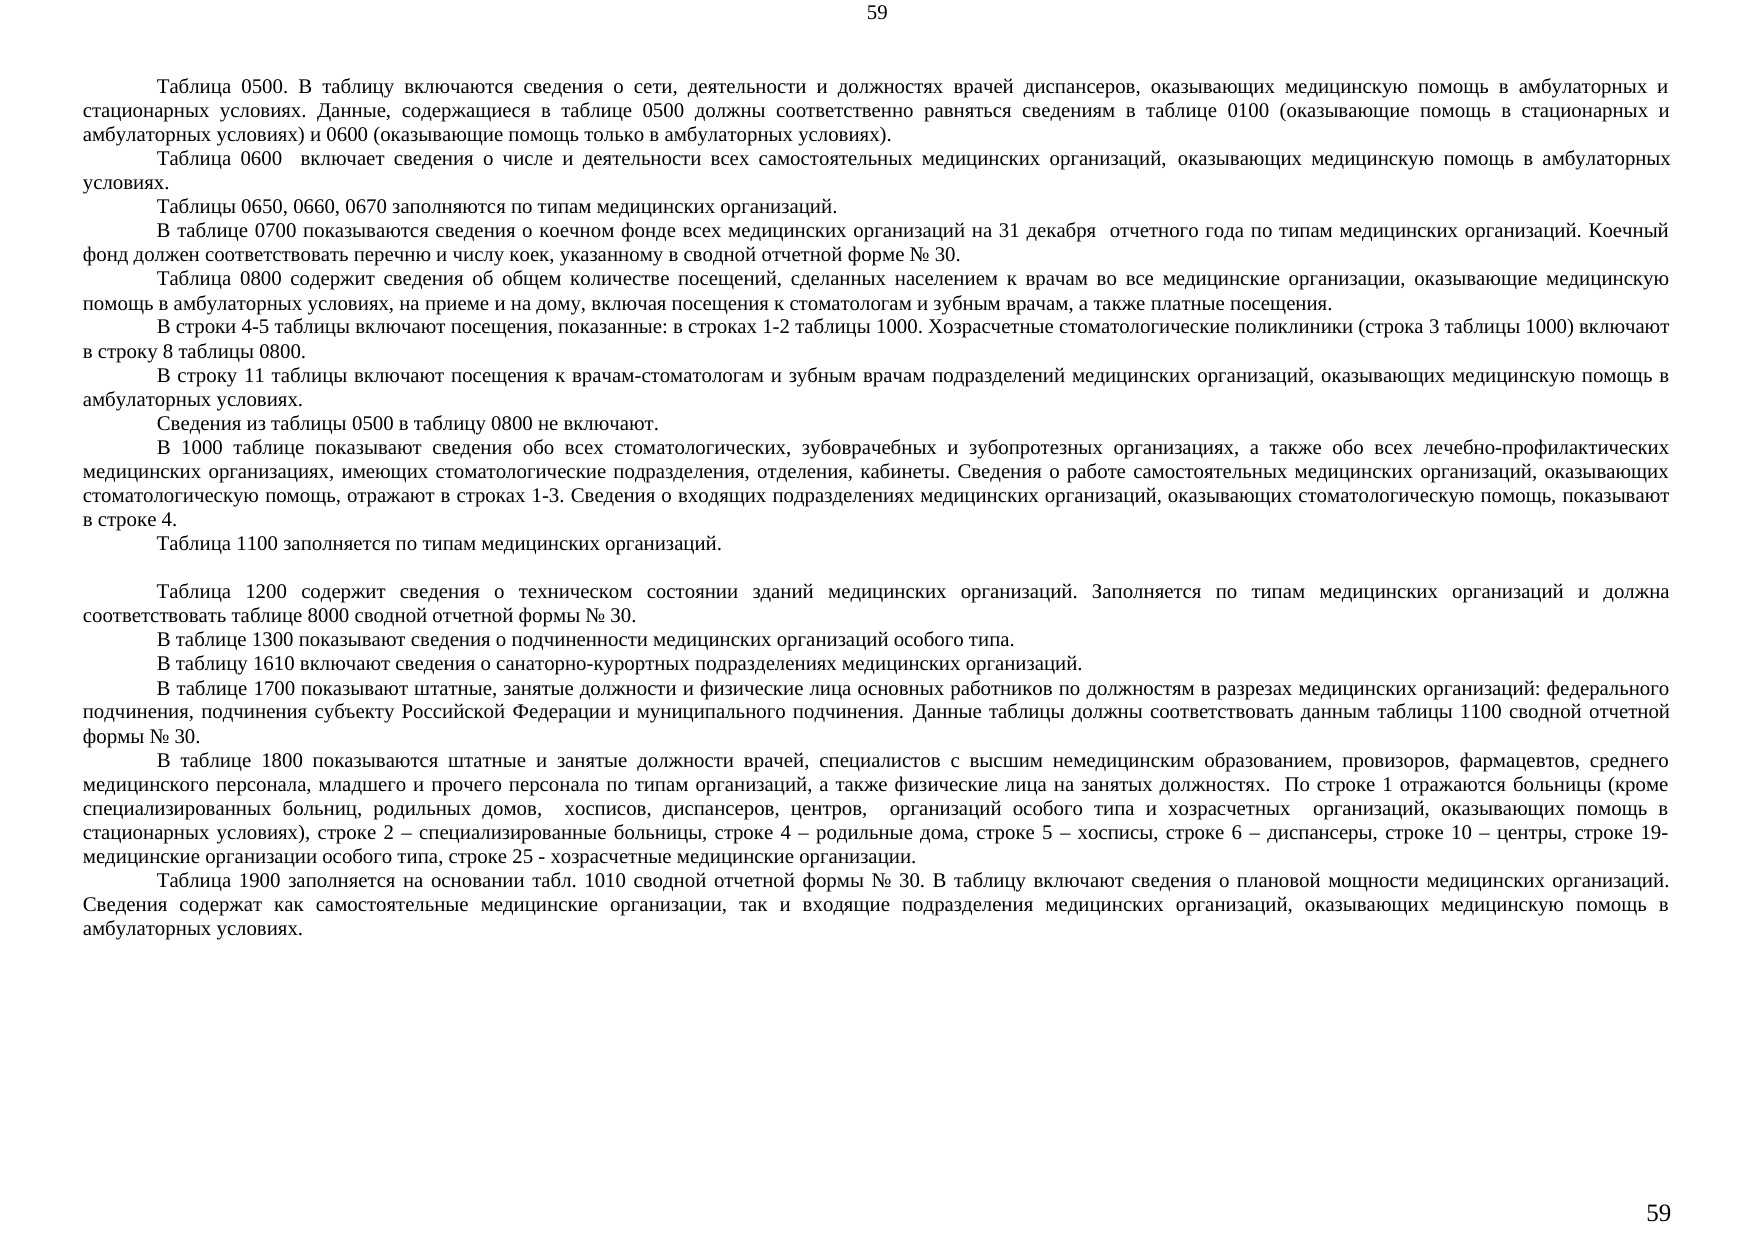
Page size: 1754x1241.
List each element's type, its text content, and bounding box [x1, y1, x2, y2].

text Таблица 0500. В таблицу включаются сведения о сети, деятельности и должностях врачей диспансеров, оказывающих медицинскую помощь в амбулаторных и стационарных условиях. Данные, содержащиеся в таблице 0500 должны соответственно равняться сведениям в таблице 0100 (оказывающие помощь в стационарных и амбулаторных условиях) и 0600 (оказывающие помощь только в амбулаторных условиях). [83, 74, 1671, 146]
text В строку 11 таблицы включают посещения к врачам-стоматологам и зубным врачам подразделений медицинских организаций, оказывающих медицинскую помощь в амбулаторных условиях. [83, 363, 1671, 411]
text Таблицы 0650, 0660, 0670 заполняются по типам медицинских организаций. [83, 194, 1671, 218]
text Таблица 1900 заполняется на основании табл. 1010 сводной отчетной формы № 30. В таблицу включают сведения о плановой мощности медицинских организаций. Сведения содержат как самостоятельные медицинские организации, так и входящие подразделения медицинских организаций, оказывающих медицинскую помощь в амбулаторных условиях. [83, 868, 1671, 940]
text Таблица 0600 включает сведения о числе и деятельности всех самостоятельных медицинских организаций, оказывающих медицинскую помощь в амбулаторных условиях. [83, 146, 1671, 194]
text В 1000 таблице показывают сведения обо всех стоматологических, зубоврачебных и зубопротезных организациях, а также обо всех лечебно-профилактических медицинских организациях, имеющих стоматологические подразделения, отделения, кабинеты. Сведения о работе самостоятельных медицинских организаций, оказывающих стоматологическую помощь, отражают в строках 1-3. Сведения о входящих подразделениях медицинских организаций, оказывающих стоматологическую помощь, показывают в строке 4. [83, 435, 1671, 531]
text В строки 4-5 таблицы включают посещения, показанные: в строках 1-2 таблицы 1000. Хозрасчетные стоматологические поликлиники (строка 3 таблицы 1000) включают в строку 8 таблицы 0800. [83, 314, 1671, 363]
text В таблице 1700 показывают штатные, занятые должности и физические лица основных работников по должностям в разрезах медицинских организаций: федерального подчинения, подчинения субъекту Российской Федерации и муниципального подчинения. Данные таблицы должны соответствовать данным таблицы 1100 сводной отчетной формы № 30. [83, 675, 1671, 748]
text В таблице 1300 показывают сведения о подчиненности медицинских организаций особого типа. [83, 627, 1671, 651]
subtitle В таблице 0700 показываются сведения о коечном фонде всех медицинских организаций на 31 декабря отчетного года по типам медицинских организаций. Коечный фонд должен соответствовать перечню и числу коек, указанному в сводной отчетной форме № 30. [83, 218, 1671, 266]
text Таблица 0800 содержит сведения об общем количестве посещений, сделанных населением к врачам во все медицинские организации, оказывающие медицинскую помощь в амбулаторных условиях, на приеме и на дому, включая посещения к стоматологам и зубным врачам, а также платные посещения. [83, 266, 1671, 314]
text В таблицу 1610 включают сведения о санаторно-курортных подразделениях медицинских организаций. [83, 651, 1671, 675]
text Таблица 1100 заполняется по типам медицинских организаций. [83, 531, 1671, 555]
text Таблица 1200 содержит сведения о техническом состоянии зданий медицинских организаций. Заполняется по типам медицинских организаций и должна соответствовать таблице 8000 сводной отчетной формы № 30. [83, 579, 1671, 627]
text Сведения из таблицы 0500 в таблицу 0800 не включают. [83, 411, 1671, 435]
text В таблице 1800 показываются штатные и занятые должности врачей, специалистов с высшим немедицинским образованием, провизоров, фармацевтов, среднего медицинского персонала, младшего и прочего персонала по типам организаций, а также физические лица на занятых должностях. По строке 1 отражаются больницы (кроме специализированных больниц, родильных домов, хосписов, диспансеров, центров, организаций особого типа и хозрасчетных организаций, оказывающих помощь в стационарных условиях), строке 2 – специализированные больницы, строке 4 – родильные дома, строке 5 – хосписы, строке 6 – диспансеры, строке 10 – центры, строке 19- медицинские организации особого типа, строке 25 - хозрасчетные медицинские организации. [83, 748, 1671, 868]
